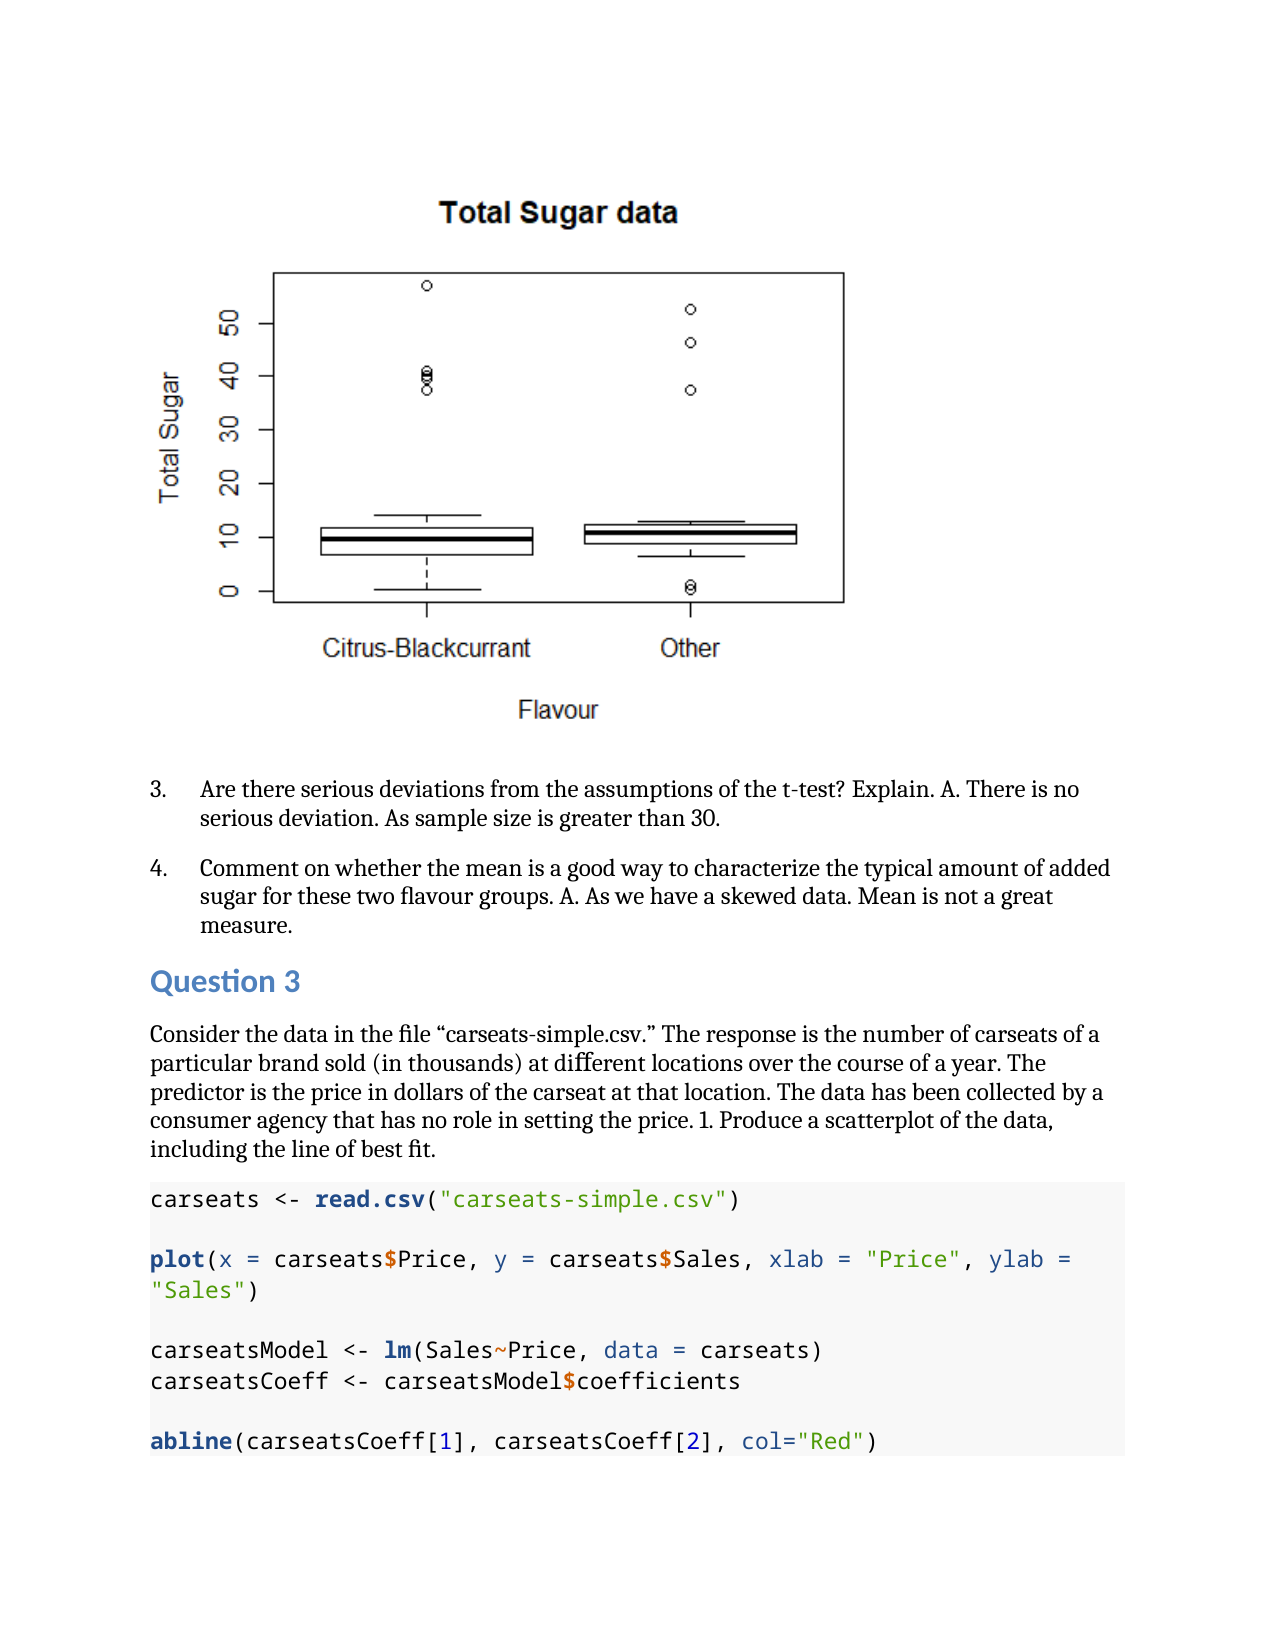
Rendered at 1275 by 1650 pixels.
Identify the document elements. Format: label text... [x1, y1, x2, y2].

picture [150, 150, 908, 757]
list Are there serious deviations from the assumptions of the t-test? Explain. A. There is no serious deviation. As sample size is greater than 30. [150, 775, 1125, 833]
text Consider the data in the ﬁle “carseats-simple.csv.” The response is the number of carseats of a particular brand sold (in thousands) at diﬀerent locations over the course of a year. The predictor is the price in dollars of the carseat at that location. The data has been collected by a consumer agency that has no role in setting the price. 1. Produce a scatterplot of the data, including the line of best ﬁt. [150, 1020, 1125, 1164]
subtitle Question 3 [150, 961, 1125, 1001]
list Comment on whether the mean is a good way to characterize the typical amount of added sugar for these two ﬂavour groups. A. As we have a skewed data. Mean is not a great measure. [150, 853, 1125, 940]
text carseats <- read.csv("carseats-simple.csv") plot(x = carseats$Price, y = carseats$Sales, xlab = "Price", ylab = "Sales") carseatsModel <- lm(Sales~Price, data = carseats) carseatsCoeff <- carseatsModel$coefficients abline(carseatsCoeff[1], carseatsCoeff[2], col="Red") [150, 1182, 1125, 1456]
